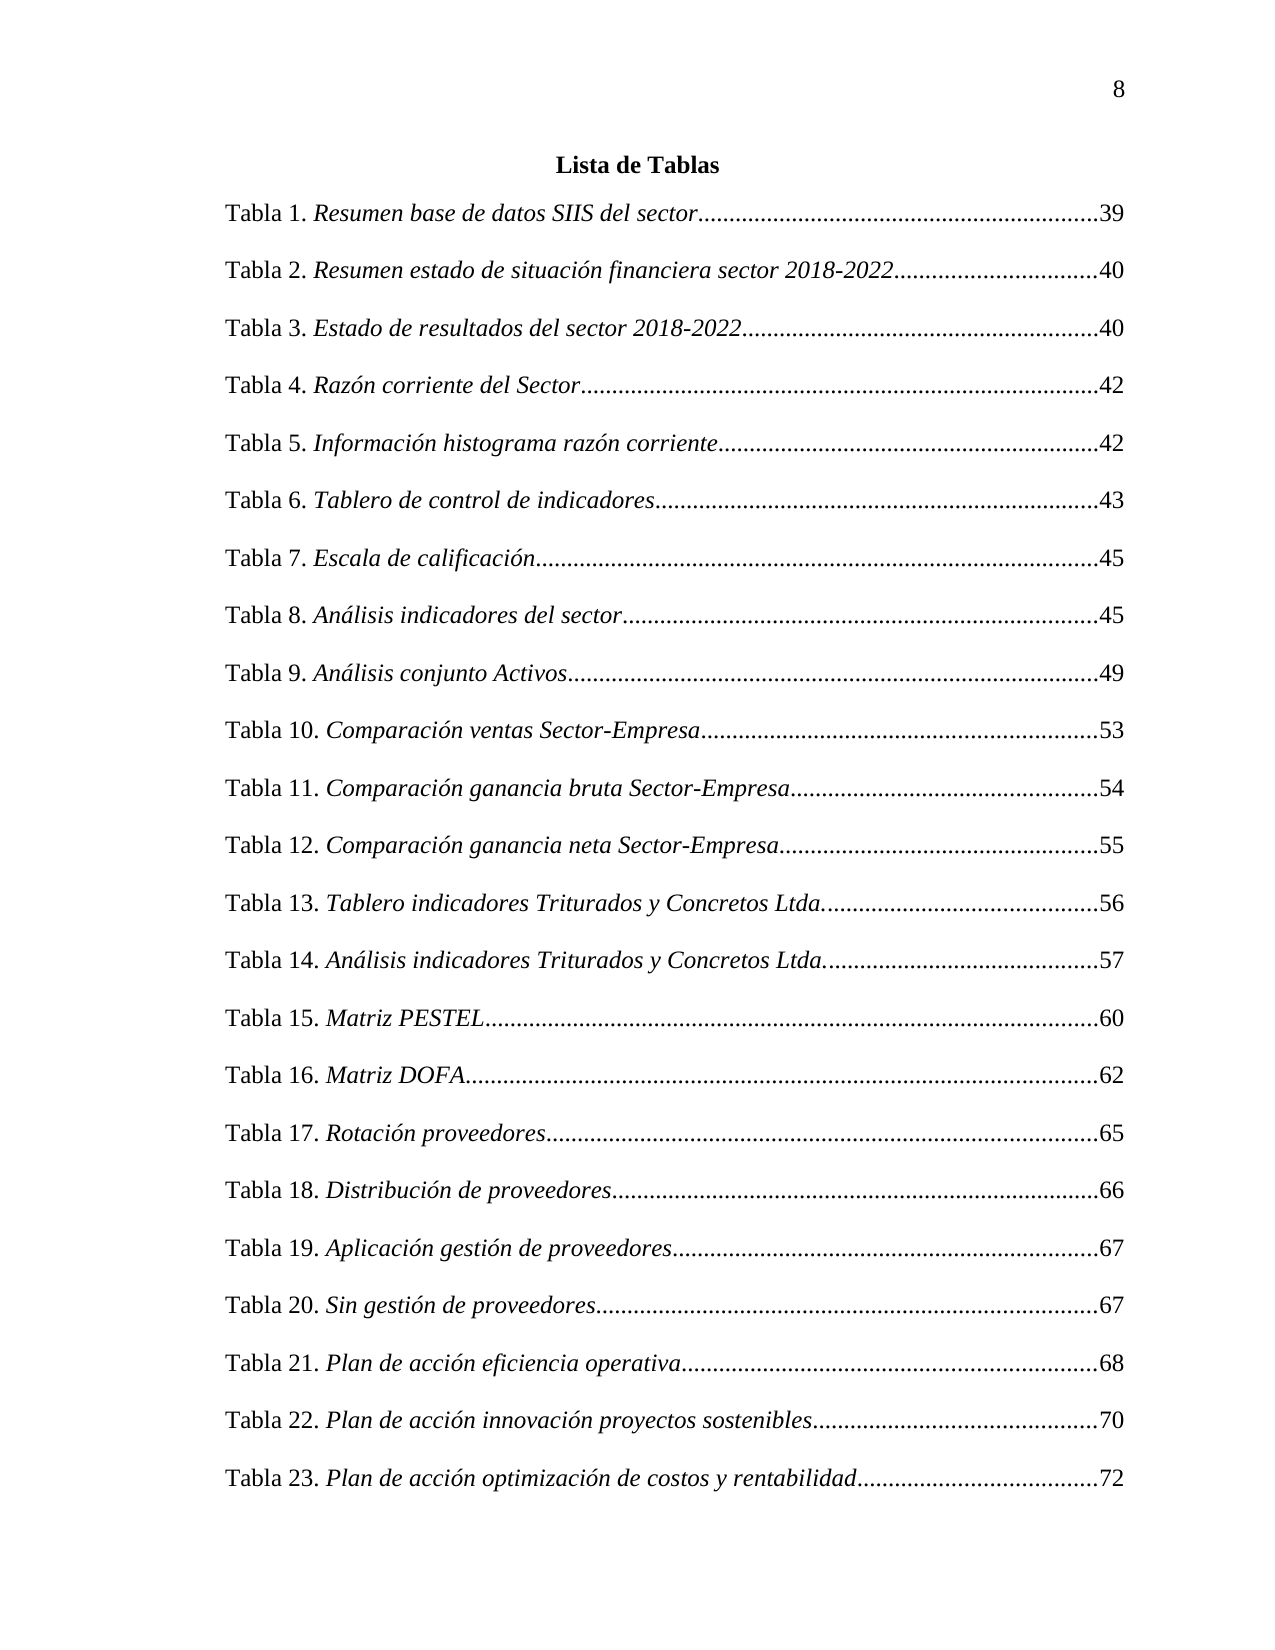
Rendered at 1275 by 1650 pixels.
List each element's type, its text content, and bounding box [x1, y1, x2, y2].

text Tabla 6. Tablero de control de indicadores 43 [150, 485, 1125, 514]
text Lista de Tablas [150, 150, 1125, 179]
text Tabla 14. Análisis indicadores Triturados y Concretos Ltda. 57 [150, 945, 1125, 974]
text Tabla 1. Resumen base de datos SIIS del sector 39 [150, 198, 1125, 226]
text Tabla 19. Aplicación gestión de proveedores 67 [150, 1233, 1125, 1261]
text Tabla 3. Estado de resultados del sector 2018-2022 40 [150, 313, 1125, 341]
text Tabla 10. Comparación ventas Sector-Empresa 53 [150, 715, 1125, 744]
text Tabla 18. Distribución de proveedores 66 [150, 1175, 1125, 1204]
text Tabla 13. Tablero indicadores Triturados y Concretos Ltda. 56 [150, 888, 1125, 916]
text Tabla 20. Sin gestión de proveedores 67 [150, 1290, 1125, 1319]
text Tabla 4. Razón corriente del Sector 42 [150, 370, 1125, 399]
text Tabla 16. Matriz DOFA 62 [150, 1060, 1125, 1089]
text Tabla 8. Análisis indicadores del sector 45 [150, 600, 1125, 629]
text Tabla 11. Comparación ganancia bruta Sector-Empresa 54 [150, 773, 1125, 801]
text Tabla 15. Matriz PESTEL 60 [150, 1003, 1125, 1031]
text Tabla 12. Comparación ganancia neta Sector-Empresa 55 [150, 830, 1125, 859]
text Tabla 2. Resumen estado de situación financiera sector 2018-2022 40 [150, 255, 1125, 284]
text Tabla 5. Información histograma razón corriente 42 [150, 428, 1125, 456]
text Tabla 9. Análisis conjunto Activos 49 [150, 658, 1125, 686]
text Tabla 21. Plan de acción eficiencia operativa 68 [150, 1348, 1125, 1376]
text Tabla 23. Plan de acción optimización de costos y rentabilidad 72 [150, 1463, 1125, 1491]
text Tabla 17. Rotación proveedores 65 [150, 1118, 1125, 1146]
text Tabla 7. Escala de calificación 45 [150, 543, 1125, 571]
text Tabla 22. Plan de acción innovación proyectos sostenibles 70 [150, 1405, 1125, 1434]
